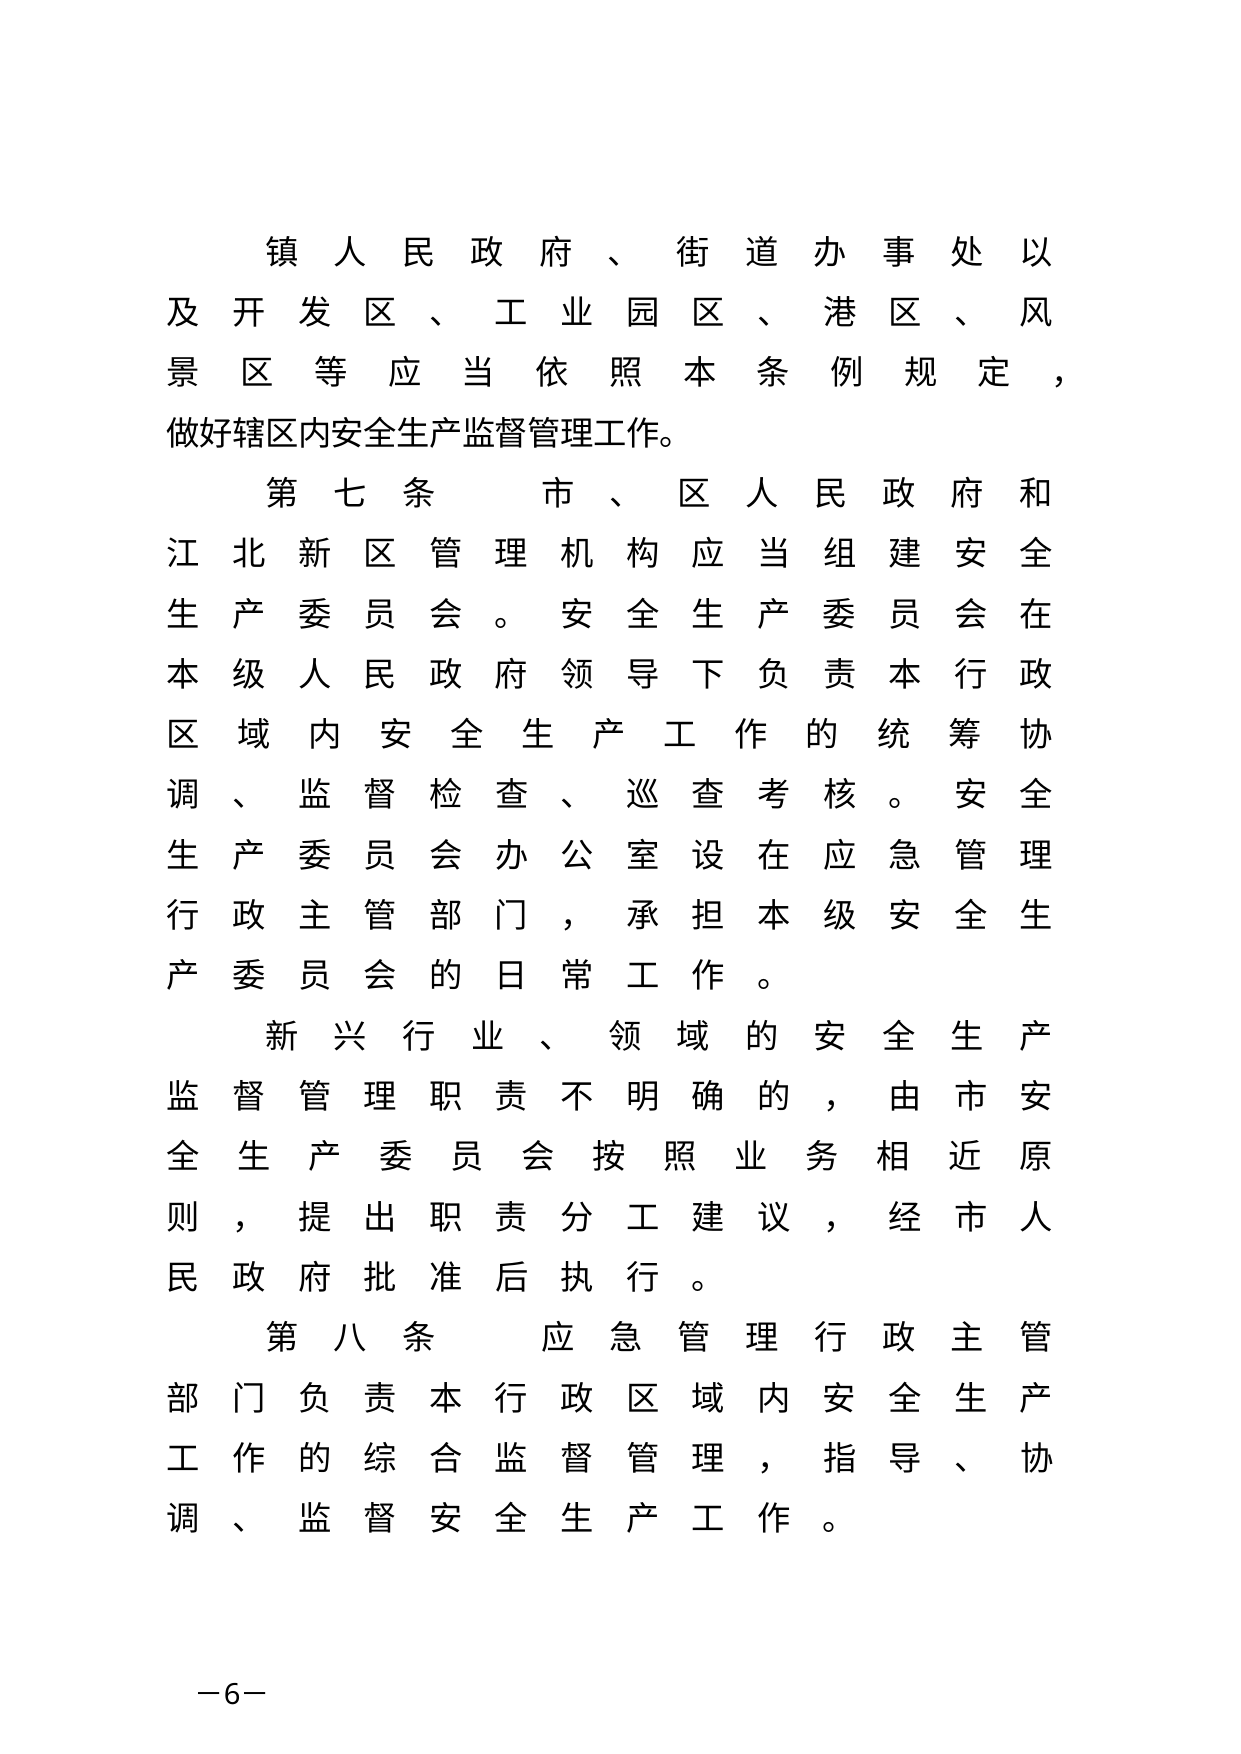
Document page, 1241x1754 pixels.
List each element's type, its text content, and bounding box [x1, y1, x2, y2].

text 镇人民政府、街道办事处以及开发区、工业园区、港区、风景区等应当依照本条例规定，做好辖区内安全生产监督管理工作。 [167, 219, 1085, 461]
text 第七条 市、区人民政府和江北新区管理机构应当组建安全生产委员会。安全生产委员会在本级人民政府领导下负责本行政区域内安全生产工作的统筹协调、监督检查、巡查考核。安全生产委员会办公室设在应急管理行政主管部门，承担本级安全生产委员会的日常工作。 [167, 461, 1085, 1003]
text 新兴行业、领域的安全生产监督管理职责不明确的，由市安全生产委员会按照业务相近原则，提出职责分工建议，经市人民政府批准后执行。 [167, 1003, 1085, 1305]
text 第八条 应急管理行政主管部门负责本行政区域内安全生产工作的综合监督管理，指导、协调、监督安全生产工作。 [167, 1305, 1085, 1546]
